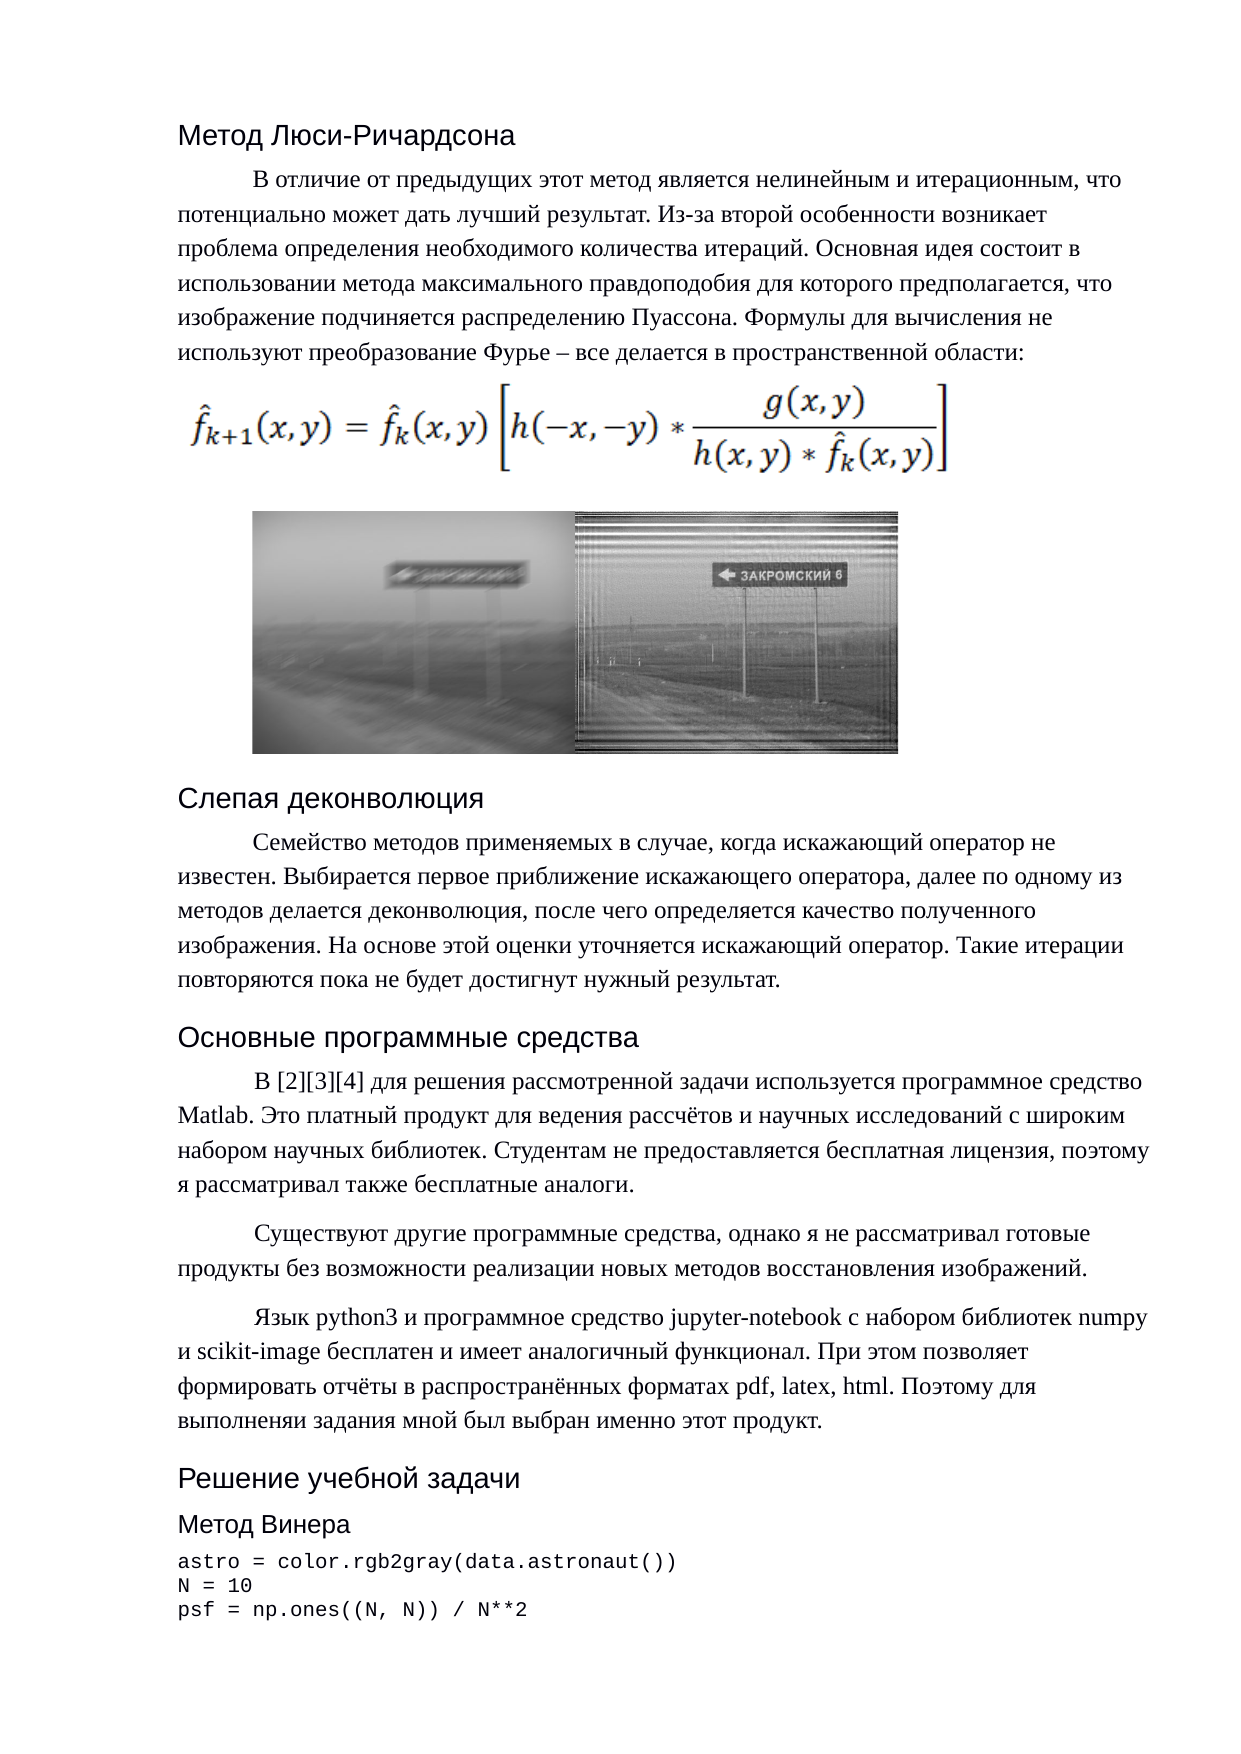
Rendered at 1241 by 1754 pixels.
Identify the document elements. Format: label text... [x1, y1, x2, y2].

list Язык python3 и программное средство jupyter-notebook с набором библиотек numpy и scikit-image бесплатен и имеет аналогичный функционал. При этом позволяет формировать отчёты в распространённых форматах pdf, latex, html. Поэтому для выполненяи задания мной был выбран именно этот продукт. [177, 1302, 1152, 1434]
subtitle Метод Винера [177, 1509, 1152, 1539]
list Существуют другие программные средства, однако я не рассматривал готовые продукты без возможности реализации новых методов восстановления изображений. [177, 1218, 1152, 1282]
subtitle Метод Люси-Ричардсона [177, 118, 1152, 152]
list В [2][3][4] для решения рассмотренной задачи используется программное средство Matlab. Это платный продукт для ведения рассчётов и научных исследований с широким набором научных библиотек. Студентам не предоставляется бесплатная лицензия, поэтому я рассматривал также бесплатные аналоги. [177, 1066, 1152, 1198]
subtitle Основные программные средства [177, 1020, 1152, 1053]
subtitle Решение учебной задачи [177, 1461, 1152, 1494]
list Семейство методов применяемых в случае, когда искажающий оператор не известен. Выбирается первое приближение искажающего оператора, далее по одному из методов делается деконволюция, после чего определяется качество полученного изображения. На основе этой оценки уточняется искажающий оператор. Такие итерации повторяются пока не будет достигнут нужный результат. [177, 827, 1152, 993]
picture [177, 371, 965, 492]
picture [252, 511, 899, 754]
text astro = color.rgb2gray(data.astronaut()) [177, 1551, 1152, 1575]
subtitle Слепая деконволюция [177, 781, 1152, 814]
text N = 10 [177, 1575, 1152, 1598]
text psf = np.ones((N, N)) / N**2 [177, 1598, 1152, 1622]
